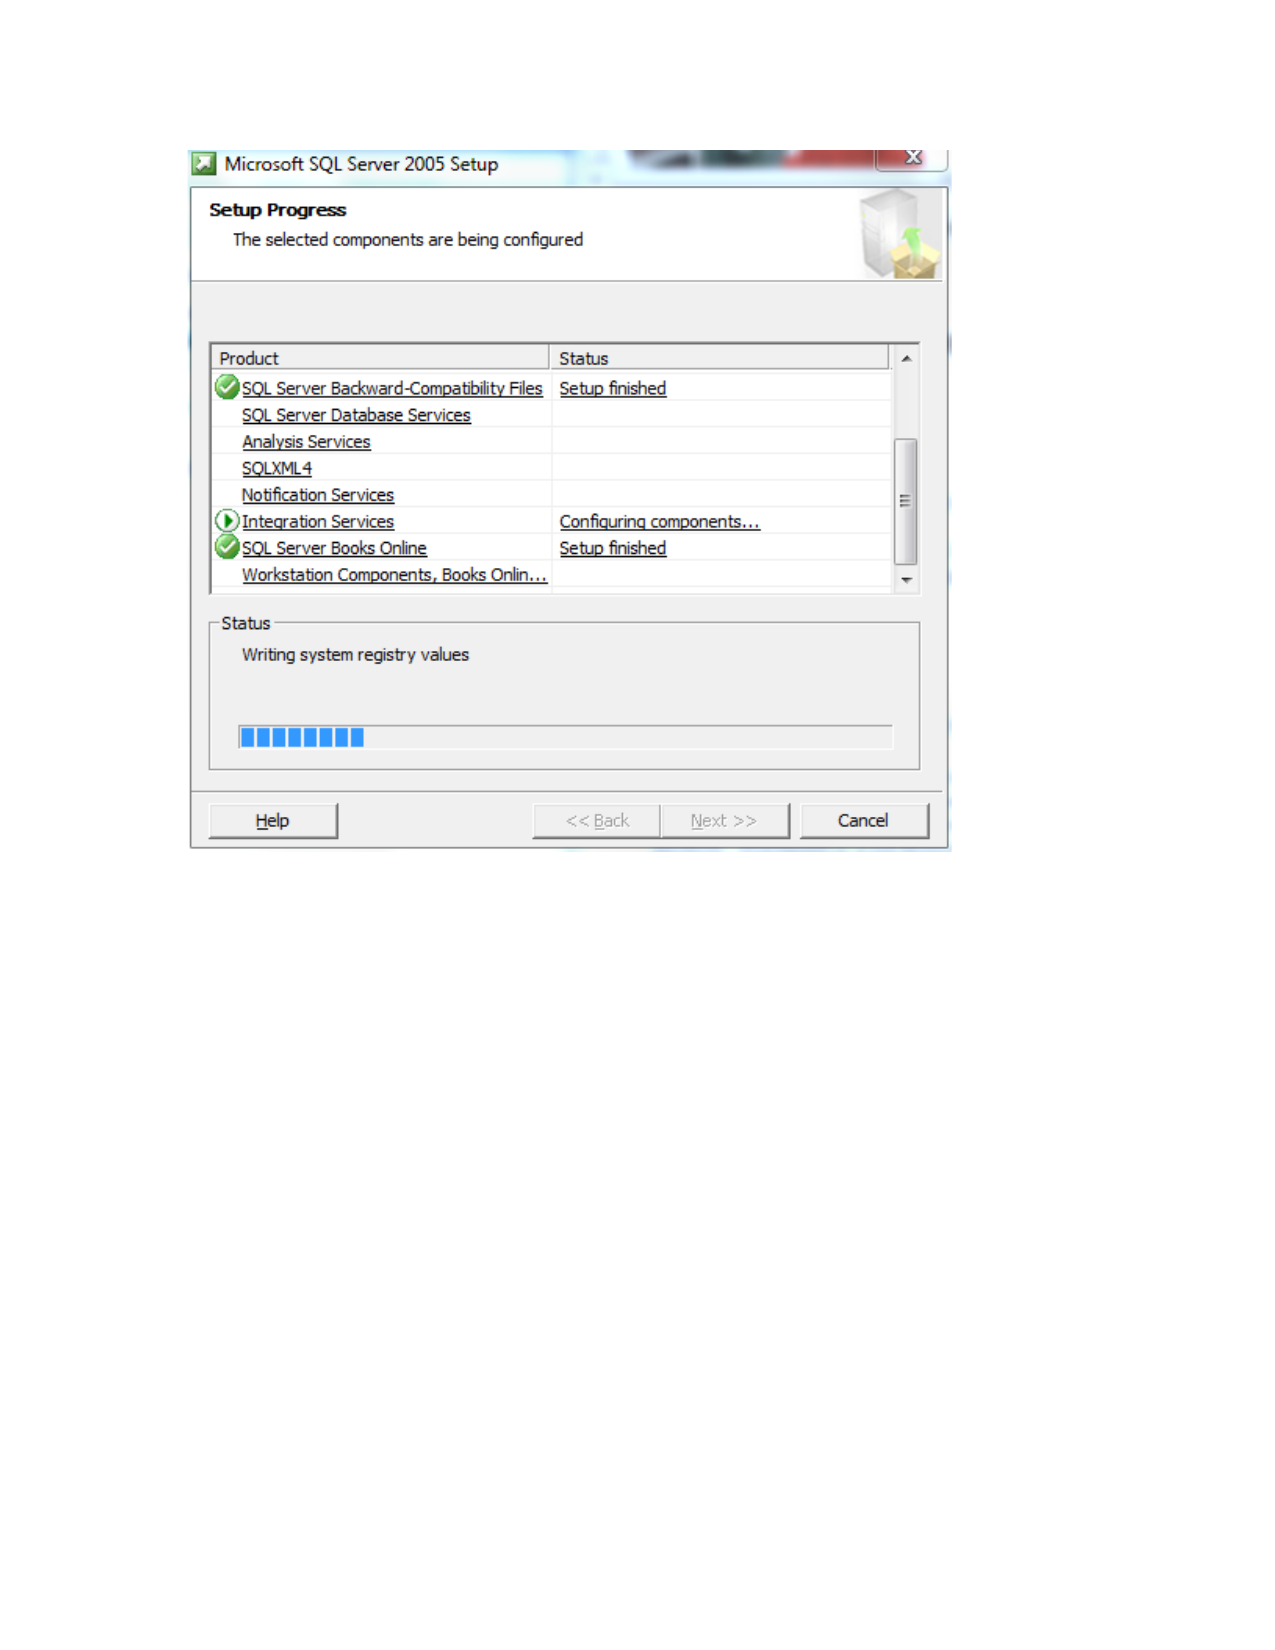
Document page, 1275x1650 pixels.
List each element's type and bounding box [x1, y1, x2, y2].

picture [187, 150, 952, 852]
